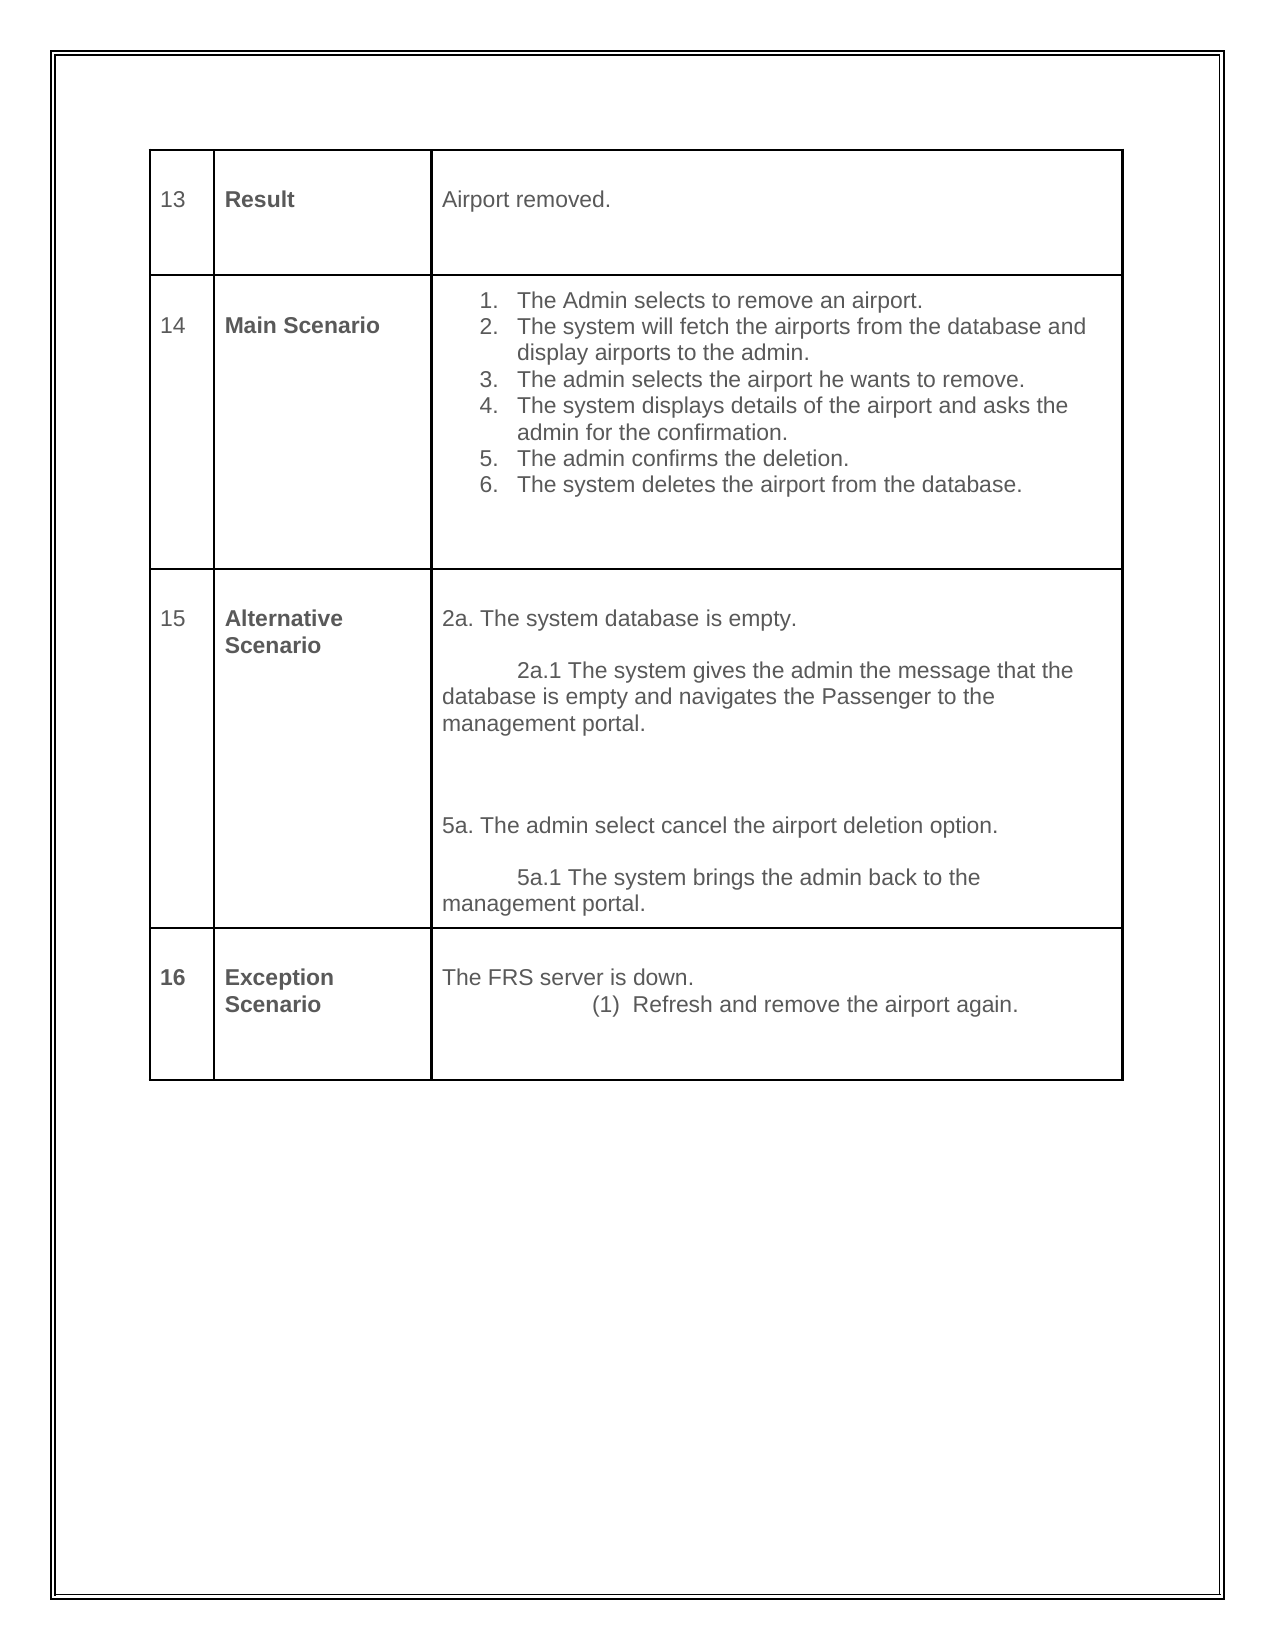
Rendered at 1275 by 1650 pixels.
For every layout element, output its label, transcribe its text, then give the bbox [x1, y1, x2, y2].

table_cell The FRS server is down. (1) Refresh and remove the airport again. [433, 929, 1121, 1079]
table_cell 2a. The system database is empty. 2a.1 The system gives the admin the message that the database is empty and navigates the Passenger to the management portal. 5a. The admin select cancel the airport deletion option. 5a.1 The system brings the admin back to the management portal. [433, 570, 1121, 927]
table_cell 14 [151, 276, 213, 568]
table_cell Main Scenario [215, 276, 430, 568]
table_cell 15 [151, 570, 213, 927]
table_cell Alternative Scenario [215, 570, 430, 927]
table_cell 16 [151, 929, 213, 1079]
table_cell Airport removed. [433, 151, 1121, 274]
table_cell The Admin selects to remove an airport. The system will fetch the airports from the database and display airports to the admin. The admin selects the airport he wants to remove. The system displays details of the airport and asks the admin for the confirmation. The admin confirms the deletion. The system deletes the airport from the database. [433, 276, 1121, 568]
table_cell Exception Scenario [215, 929, 430, 1079]
table_cell Result [215, 151, 430, 274]
table_cell 13 [151, 151, 213, 274]
